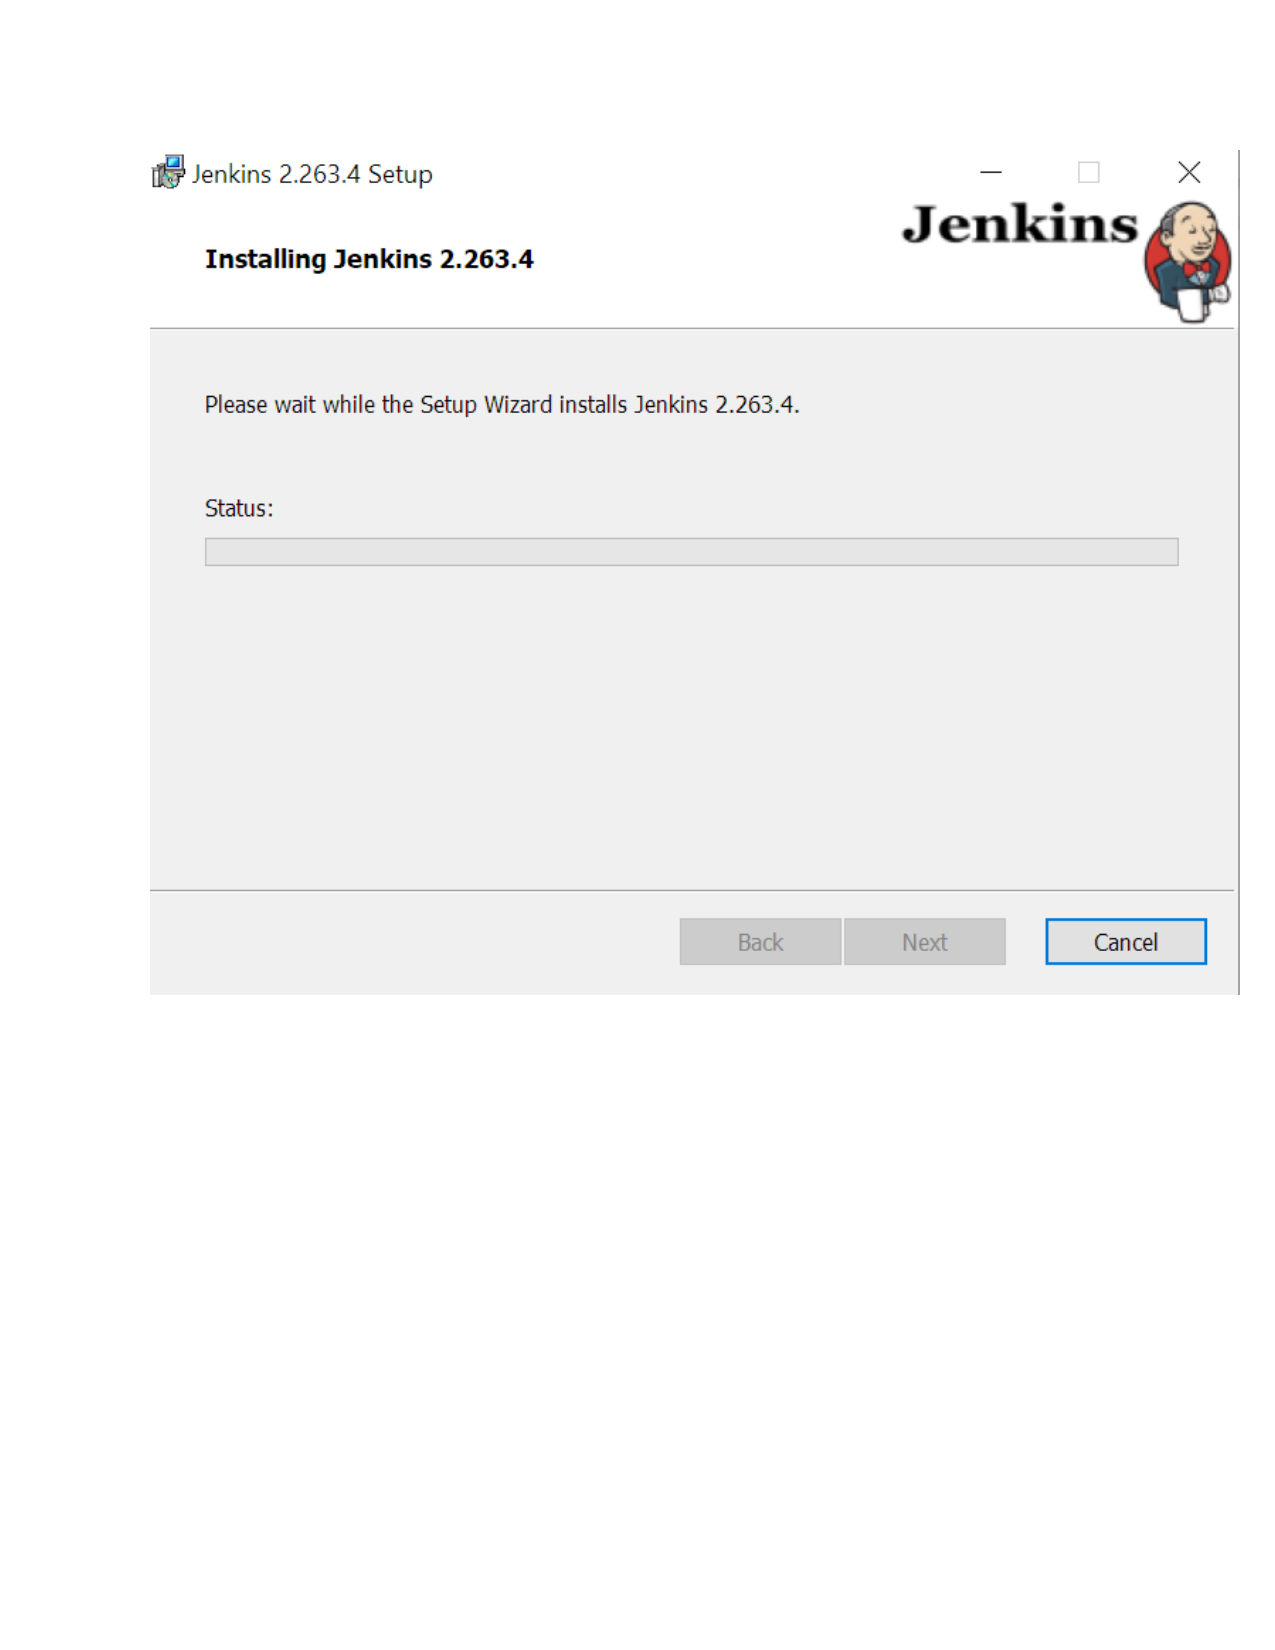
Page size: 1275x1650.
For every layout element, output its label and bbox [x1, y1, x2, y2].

picture [150, 150, 1240, 995]
